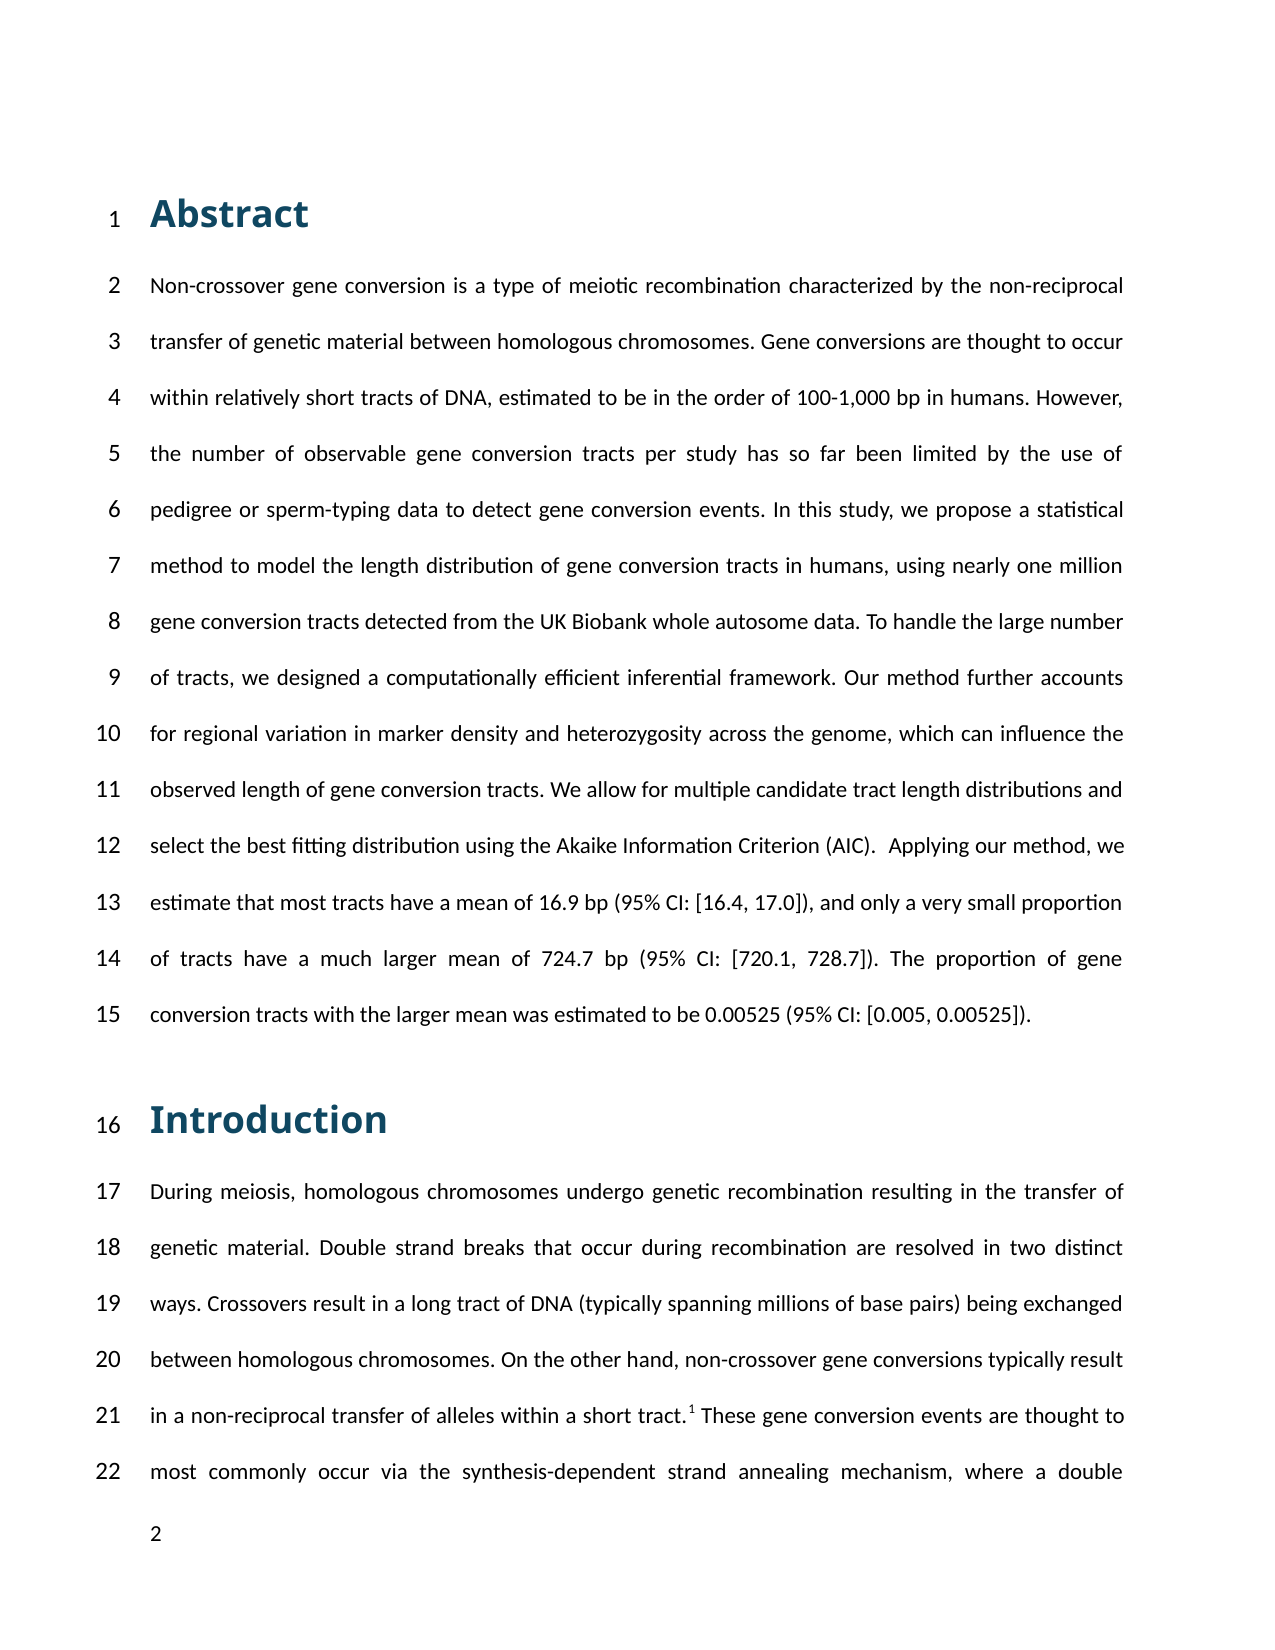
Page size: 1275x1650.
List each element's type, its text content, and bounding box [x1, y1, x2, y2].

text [150, 1177, 1125, 1485]
text Non-crossover gene conversion is a type of meiotic recombination characterized by the non-reciprocal transfer of genetic material between homologous chromosomes. Gene conversions are thought to occur within relatively short tracts of DNA, estimated to be in the order of 100-1,000 bp in humans. However, the number of observable gene conversion tracts per study has so far been limited by the use of pedigree or sperm-typing data to detect gene conversion events. In this study, we propose a statistical method to model the length distribution of gene conversion tracts in humans, using nearly one million gene conversion tracts detected from the UK Biobank whole autosome data. To handle the large number of tracts, we designed a computationally efficient inferential framework. Our method further accounts for regional variation in marker density and heterozygosity across the genome, which can influence the observed length of gene conversion tracts. We allow for multiple candidate tract length distributions and select the best fitting distribution using the Akaike Information Criterion (AIC). Applying our method, we estimate that most tracts have a mean of 16.9 bp (95% CI: [16.4, 17.0]), and only a very small proportion of tracts have a much larger mean of 724.7 bp (95% CI: [720.1, 728.7]). The proportion of gene conversion tracts with the larger mean was estimated to be 0.00525 (95% CI: [0.005, 0.00525]). [150, 271, 1125, 1028]
subtitle Introduction [150, 1093, 1125, 1144]
subtitle Abstract [150, 187, 1125, 238]
